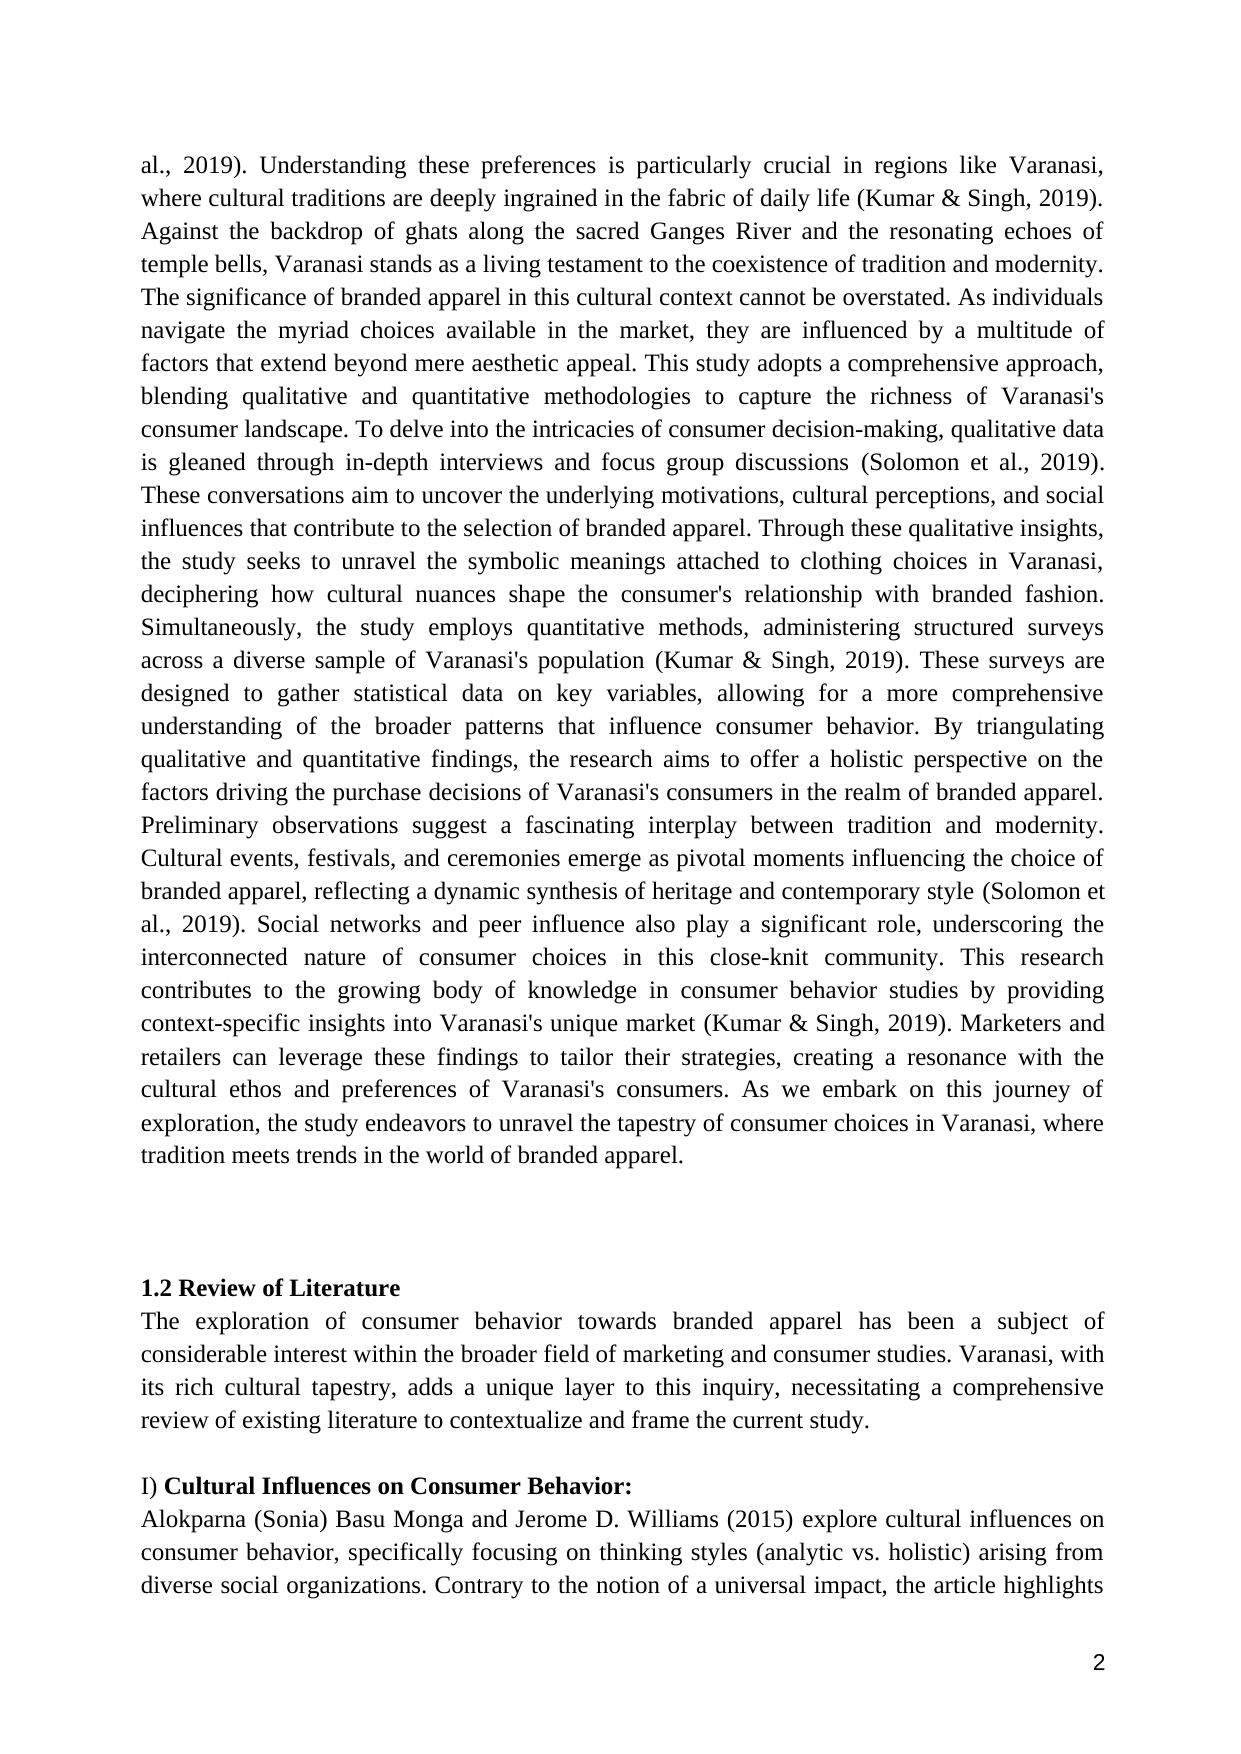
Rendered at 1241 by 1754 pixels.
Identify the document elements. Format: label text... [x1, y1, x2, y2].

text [141, 150, 1105, 1169]
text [141, 1504, 1105, 1599]
text 1.2 Review of Literature [141, 1273, 1105, 1301]
text The exploration of consumer behavior towards branded apparel has been a subject of considerable interest within the broader field of marketing and consumer studies. Varanasi, with its rich cultural tapestry, adds a unique layer to this inquiry, necessitating a comprehensive review of existing literature to contextualize and frame the current study. [141, 1306, 1105, 1433]
text I) Cultural Influences on Consumer Behavior: [141, 1471, 1105, 1499]
